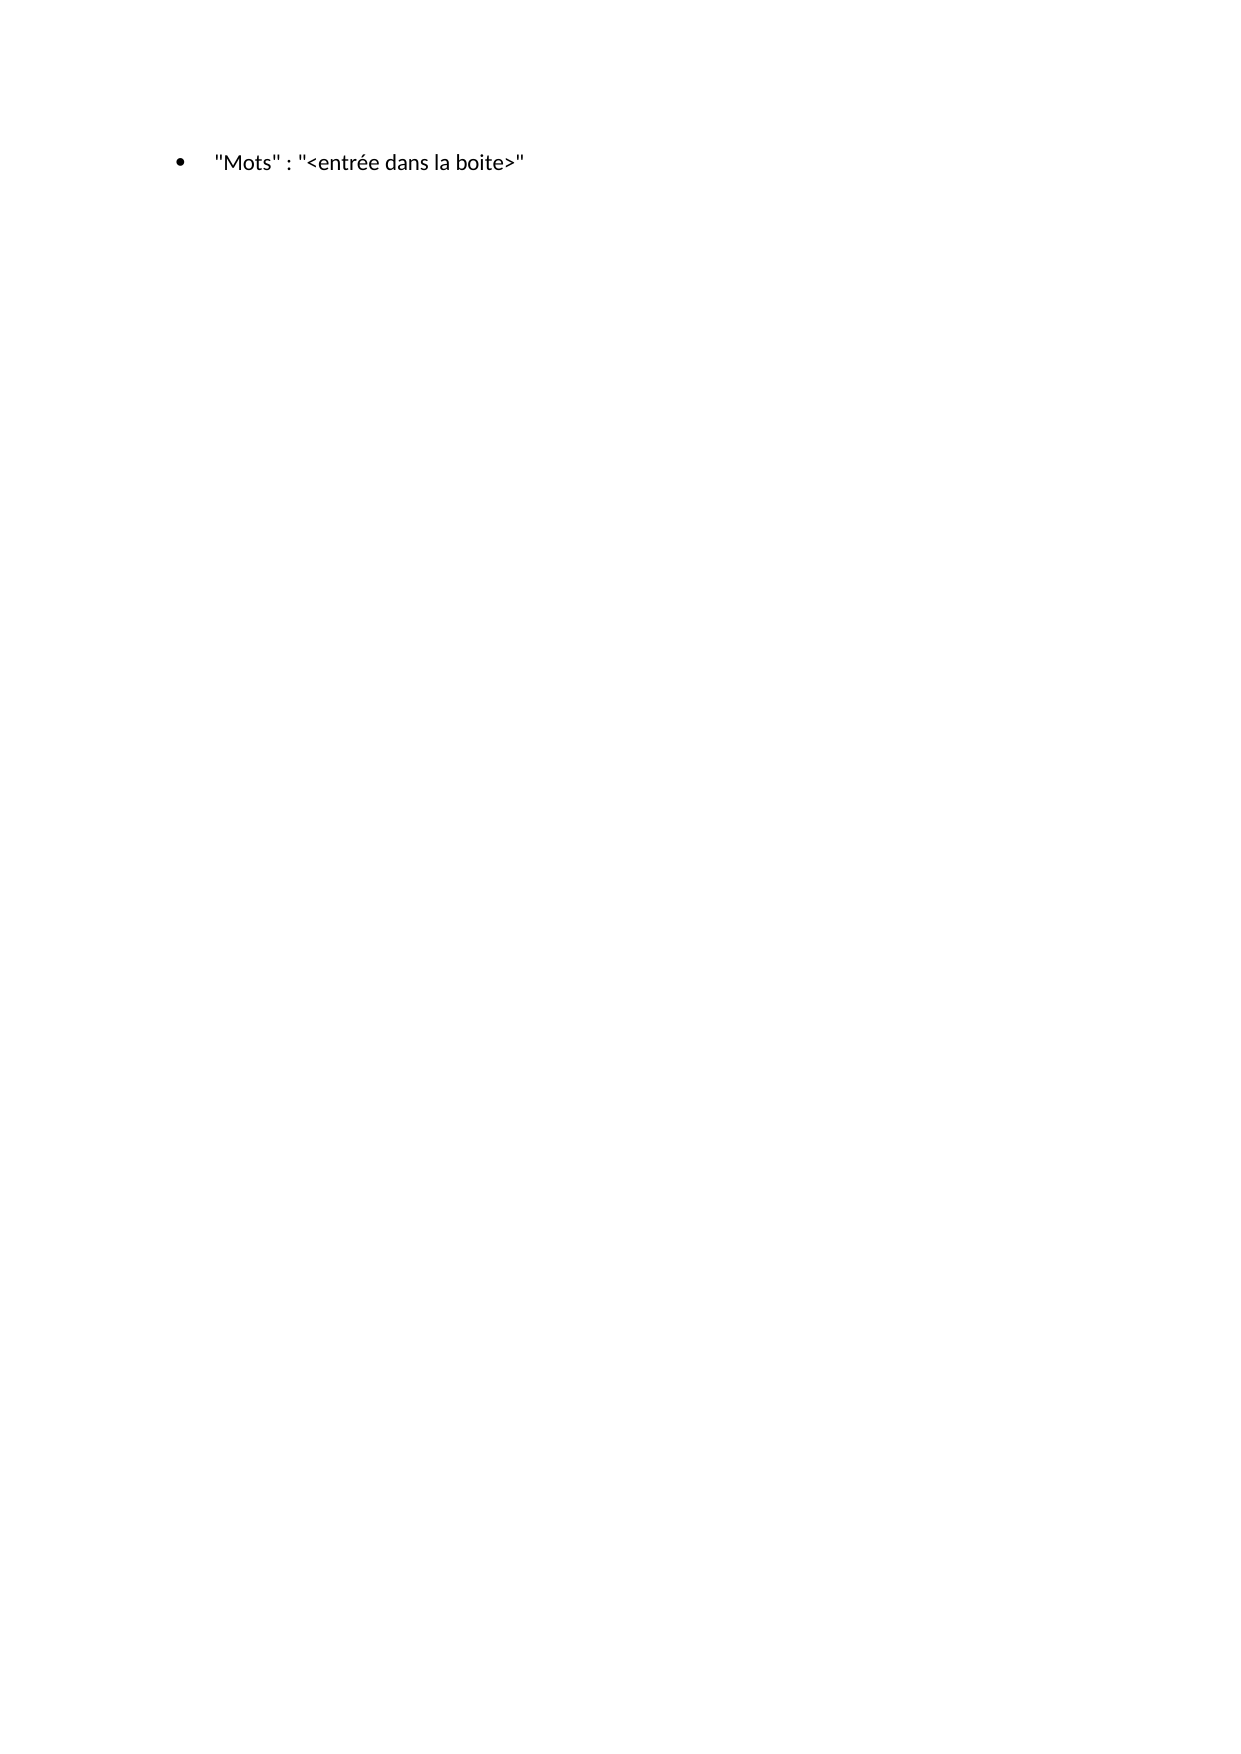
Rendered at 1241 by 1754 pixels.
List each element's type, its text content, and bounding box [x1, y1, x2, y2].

list "Mots" : "<entrée dans la boite>" [176, 148, 1101, 176]
